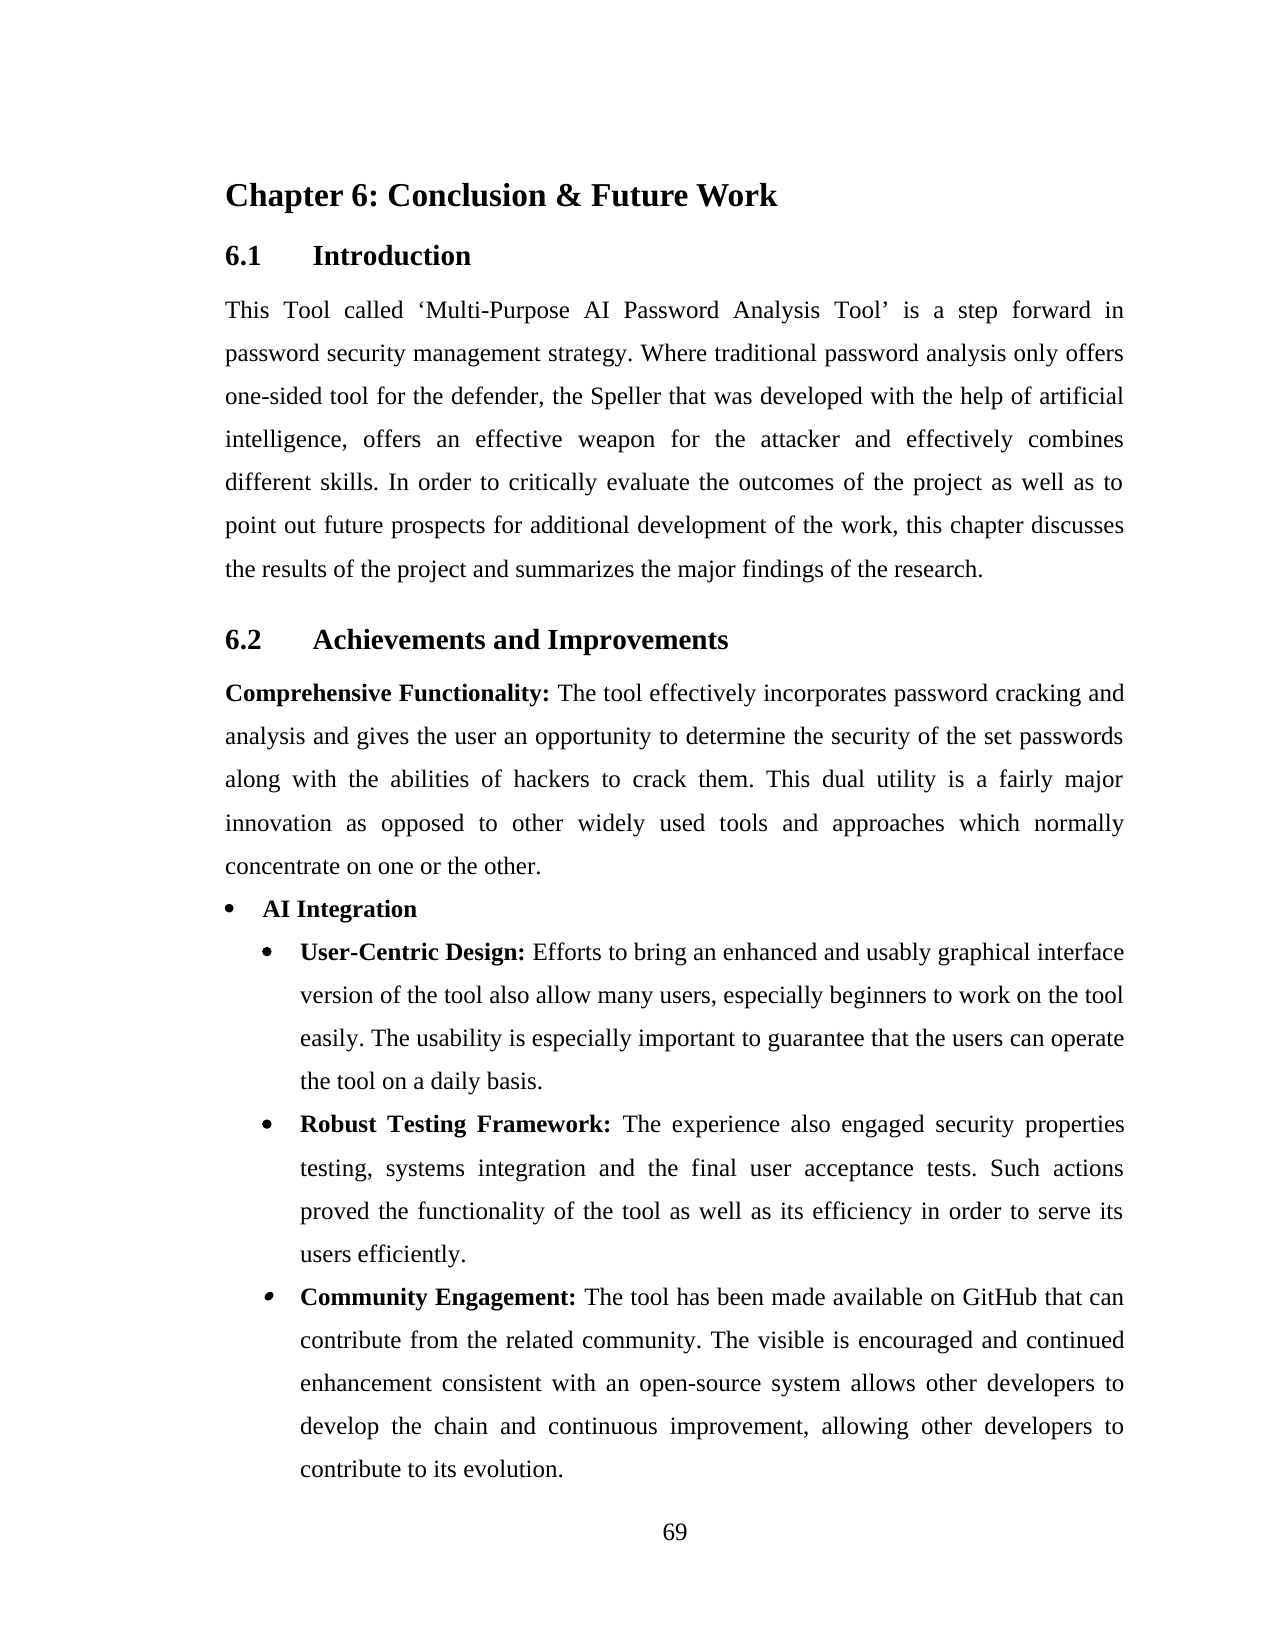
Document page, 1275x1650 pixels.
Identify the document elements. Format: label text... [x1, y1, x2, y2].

text Comprehensive Functionality: The tool effectively incorporates password cracking and analysis and gives the user an opportunity to determine the security of the set passwords along with the abilities of hackers to crack them. This dual utility is a fairly major innovation as opposed to other widely used tools and approaches which normally concentrate on one or the other. [225, 678, 1125, 879]
list AI Integration [225, 894, 1125, 923]
subtitle Chapter 6: Conclusion & Future Work [225, 175, 1125, 213]
list User-Centric Design: Efforts to bring an enhanced and usably graphical interface version of the tool also allow many users, especially beginners to work on the tool easily. The usability is especially important to guarantee that the users can operate the tool on a daily basis. [262, 937, 1125, 1095]
subtitle 6.2 Achievements and Improvements [225, 622, 1125, 655]
list Robust Testing Framework: The experience also engaged security properties testing, systems integration and the final user acceptance tests. Such actions proved the functionality of the tool as well as its efficiency in order to serve its users efficiently. [262, 1109, 1125, 1268]
list Community Engagement: The tool has been made available on GitHub that can contribute from the related community. The visible is encouraged and continued enhancement consistent with an open-source system allows other developers to develop the chain and continuous improvement, allowing other developers to contribute to its evolution. [262, 1282, 1125, 1483]
text This Tool called ‘Multi-Purpose AI Password Analysis Tool’ is a step forward in password security management strategy. Where traditional password analysis only offers one-sided tool for the defender, the Speller that was developed with the help of artificial intelligence, offers an effective weapon for the attacker and effectively combines different skills. In order to critically evaluate the outcomes of the project as well as to point out future prospects for additional development of the work, this chapter discusses the results of the project and summarizes the major findings of the research. [225, 295, 1125, 582]
subtitle 6.1 Introduction [225, 238, 1125, 272]
